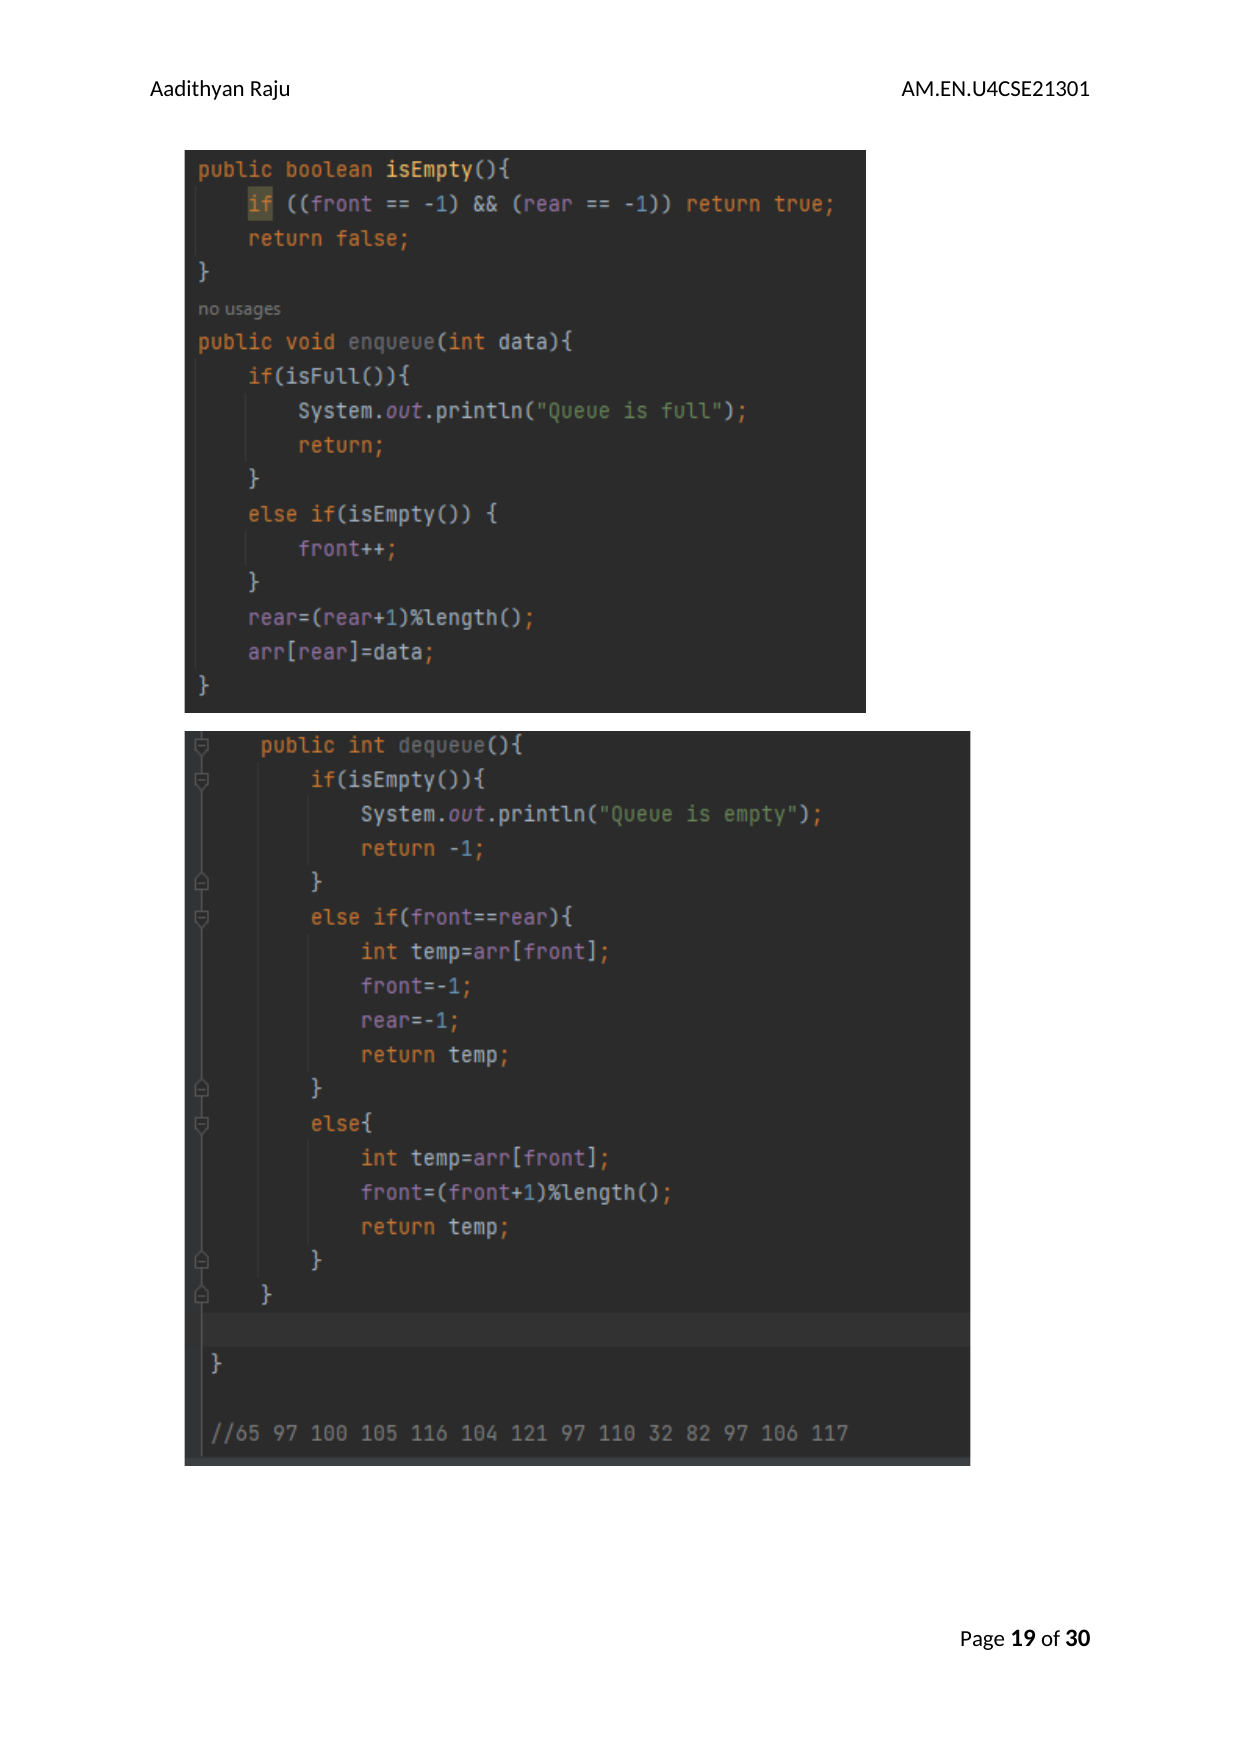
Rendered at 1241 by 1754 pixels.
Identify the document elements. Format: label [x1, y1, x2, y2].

picture [184, 150, 866, 713]
picture [184, 731, 971, 1466]
